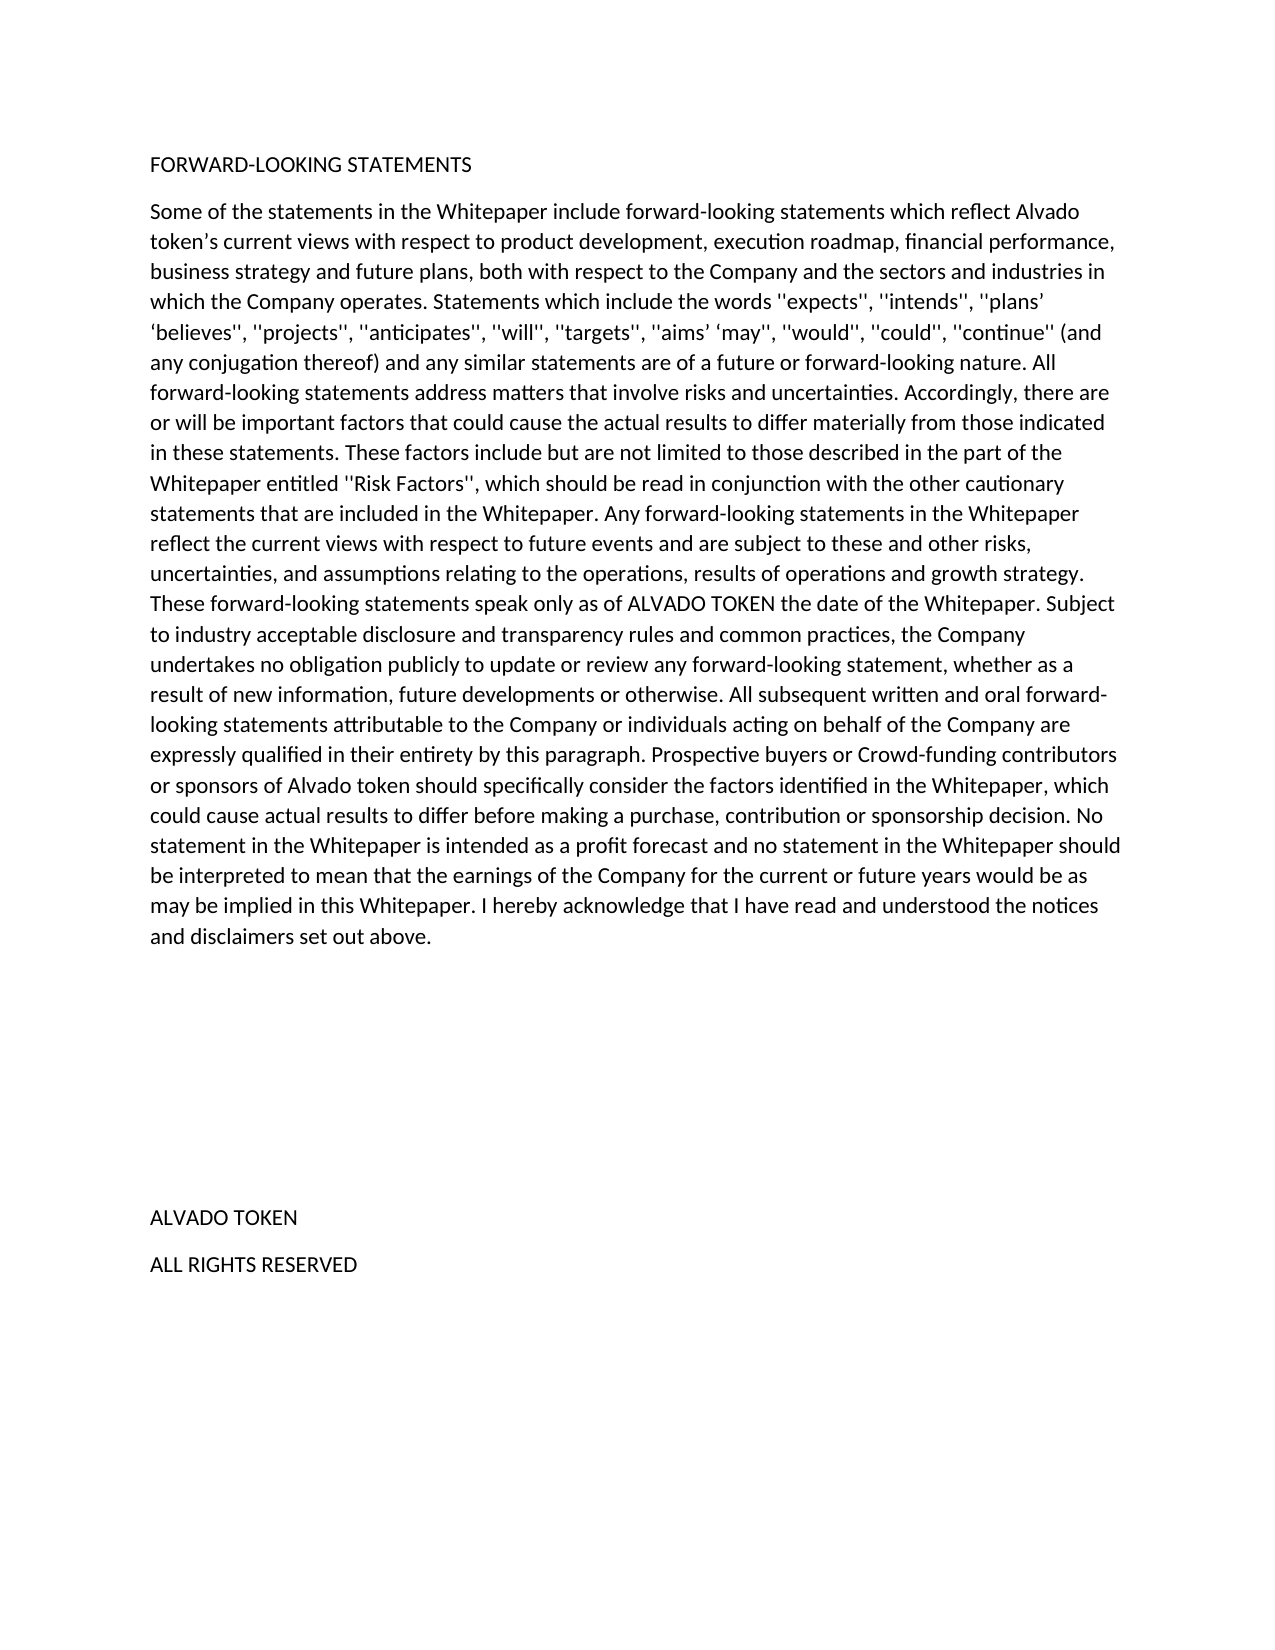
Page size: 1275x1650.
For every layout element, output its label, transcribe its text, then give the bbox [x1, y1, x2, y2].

text FORWARD-LOOKING STATEMENTS [150, 150, 1125, 178]
text ALVADO TOKEN [150, 1203, 1125, 1231]
text Some of the statements in the Whitepaper include forward-looking statements which reflect Alvado token’s current views with respect to product development, execution roadmap, financial performance, business strategy and future plans, both with respect to the Company and the sectors and industries in which the Company operates. Statements which include the words ''expects'', ''intends'', ''plans’ ‘believes'', ''projects'', ''anticipates'', ''will'', ''targets'', ''aims’ ‘may'', ''would'', ''could'', ''continue'' (and any conjugation thereof) and any similar statements are of a future or forward-looking nature. All forward-looking statements address matters that involve risks and uncertainties. Accordingly, there are or will be important factors that could cause the actual results to differ materially from those indicated in these statements. These factors include but are not limited to those described in the part of the Whitepaper entitled ''Risk Factors'', which should be read in conjunction with the other cautionary statements that are included in the Whitepaper. Any forward-looking statements in the Whitepaper reflect the current views with respect to future events and are subject to these and other risks, uncertainties, and assumptions relating to the operations, results of operations and growth strategy. These forward-looking statements speak only as of ALVADO TOKEN the date of the Whitepaper. Subject to industry acceptable disclosure and transparency rules and common practices, the Company undertakes no obligation publicly to update or review any forward-looking statement, whether as a result of new information, future developments or otherwise. All subsequent written and oral forward-looking statements attributable to the Company or individuals acting on behalf of the Company are expressly qualified in their entirety by this paragraph. Prospective buyers or Crowd-funding contributors or sponsors of Alvado token should specifically consider the factors identified in the Whitepaper, which could cause actual results to differ before making a purchase, contribution or sponsorship decision. No statement in the Whitepaper is intended as a profit forecast and no statement in the Whitepaper should be interpreted to mean that the earnings of the Company for the current or future years would be as may be implied in this Whitepaper. I hereby acknowledge that I have read and understood the notices and disclaimers set out above. [150, 197, 1125, 950]
text ALL RIGHTS RESERVED [150, 1250, 1125, 1278]
